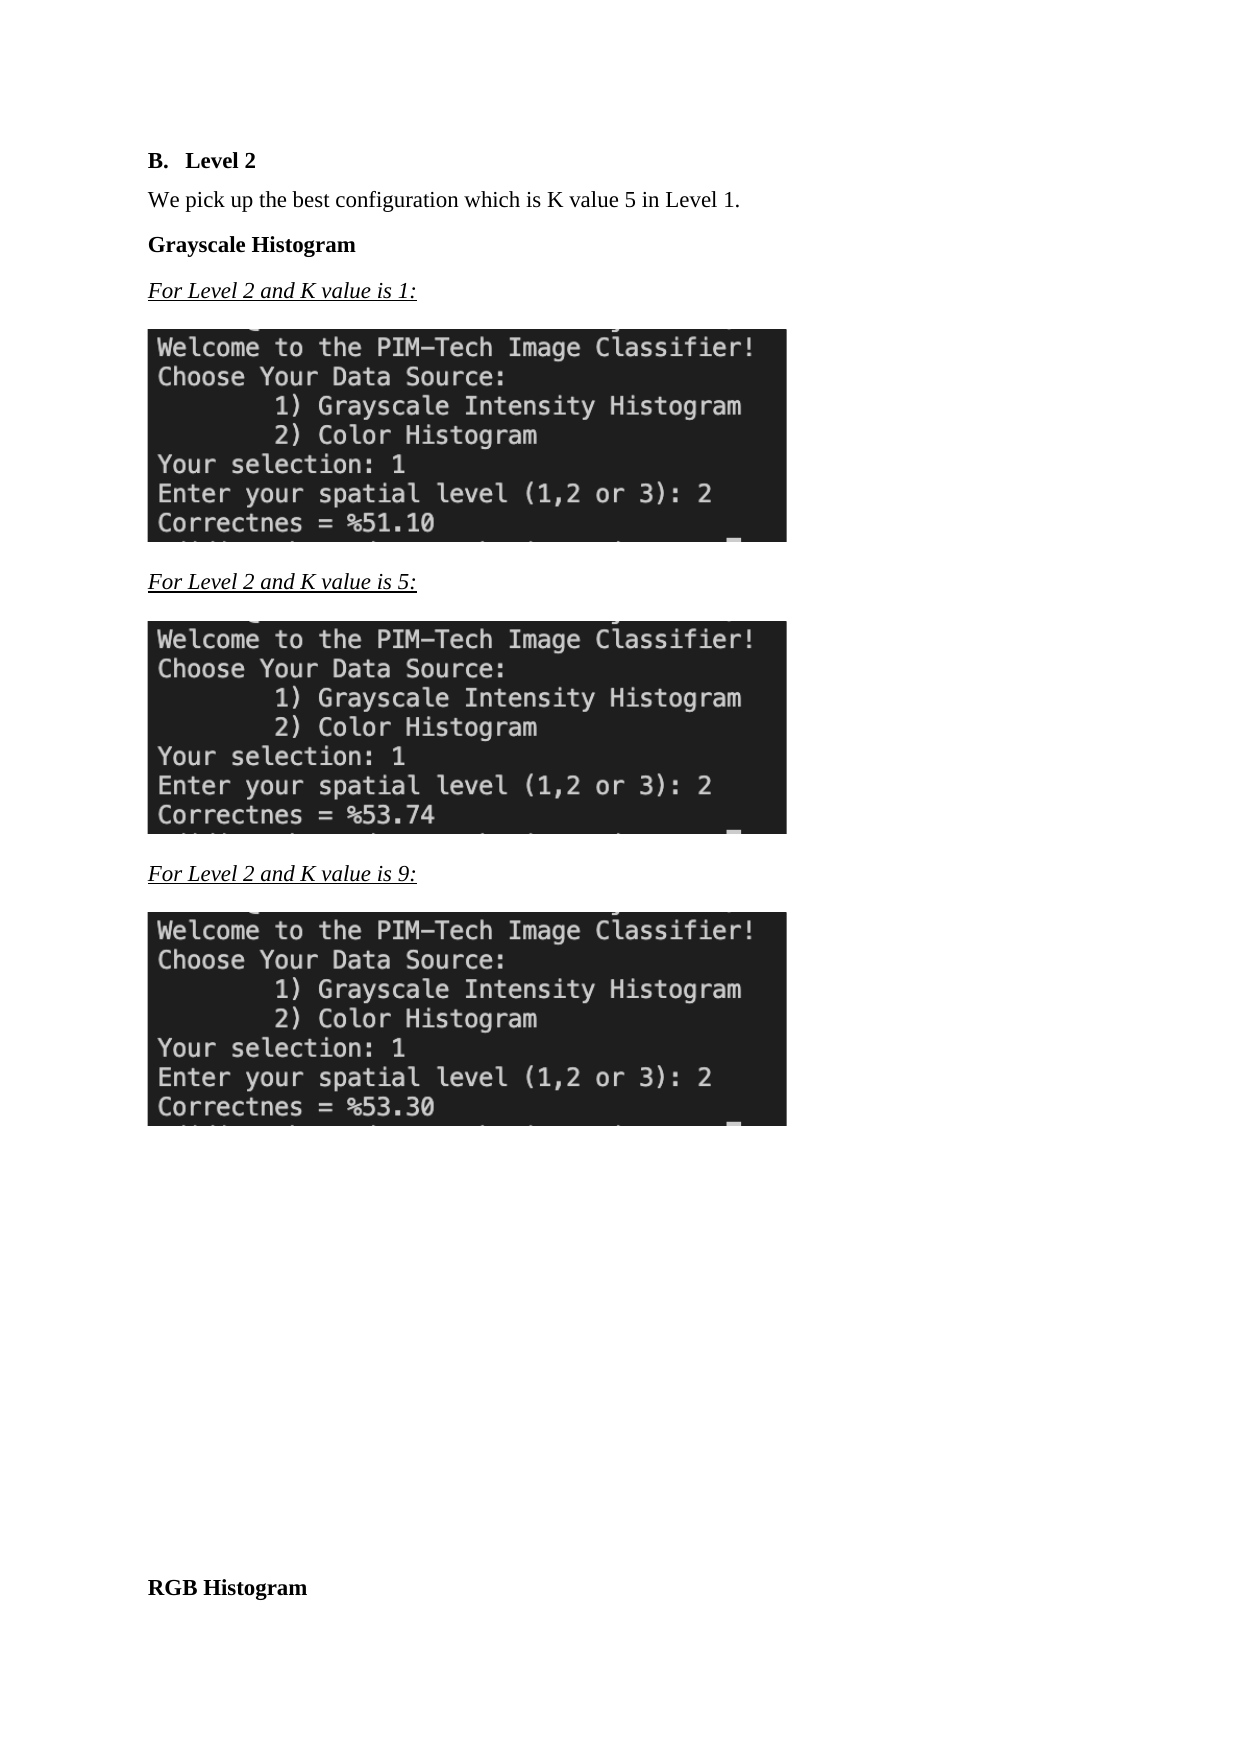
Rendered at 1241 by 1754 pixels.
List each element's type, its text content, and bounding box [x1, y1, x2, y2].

picture [147, 621, 787, 834]
text We pick up the best configuration which is K value 5 in Level 1. [148, 186, 1093, 213]
list Level 2 [148, 148, 1093, 174]
text For Level 2 and K value is 9: [148, 860, 1093, 887]
picture [147, 912, 787, 1126]
text For Level 2 and K value is 1: [148, 277, 1093, 303]
picture [147, 329, 787, 542]
text For Level 2 and K value is 5: [148, 568, 1093, 595]
text Grayscale Histogram [148, 232, 1093, 258]
text RGB Histogram [148, 1574, 1093, 1600]
